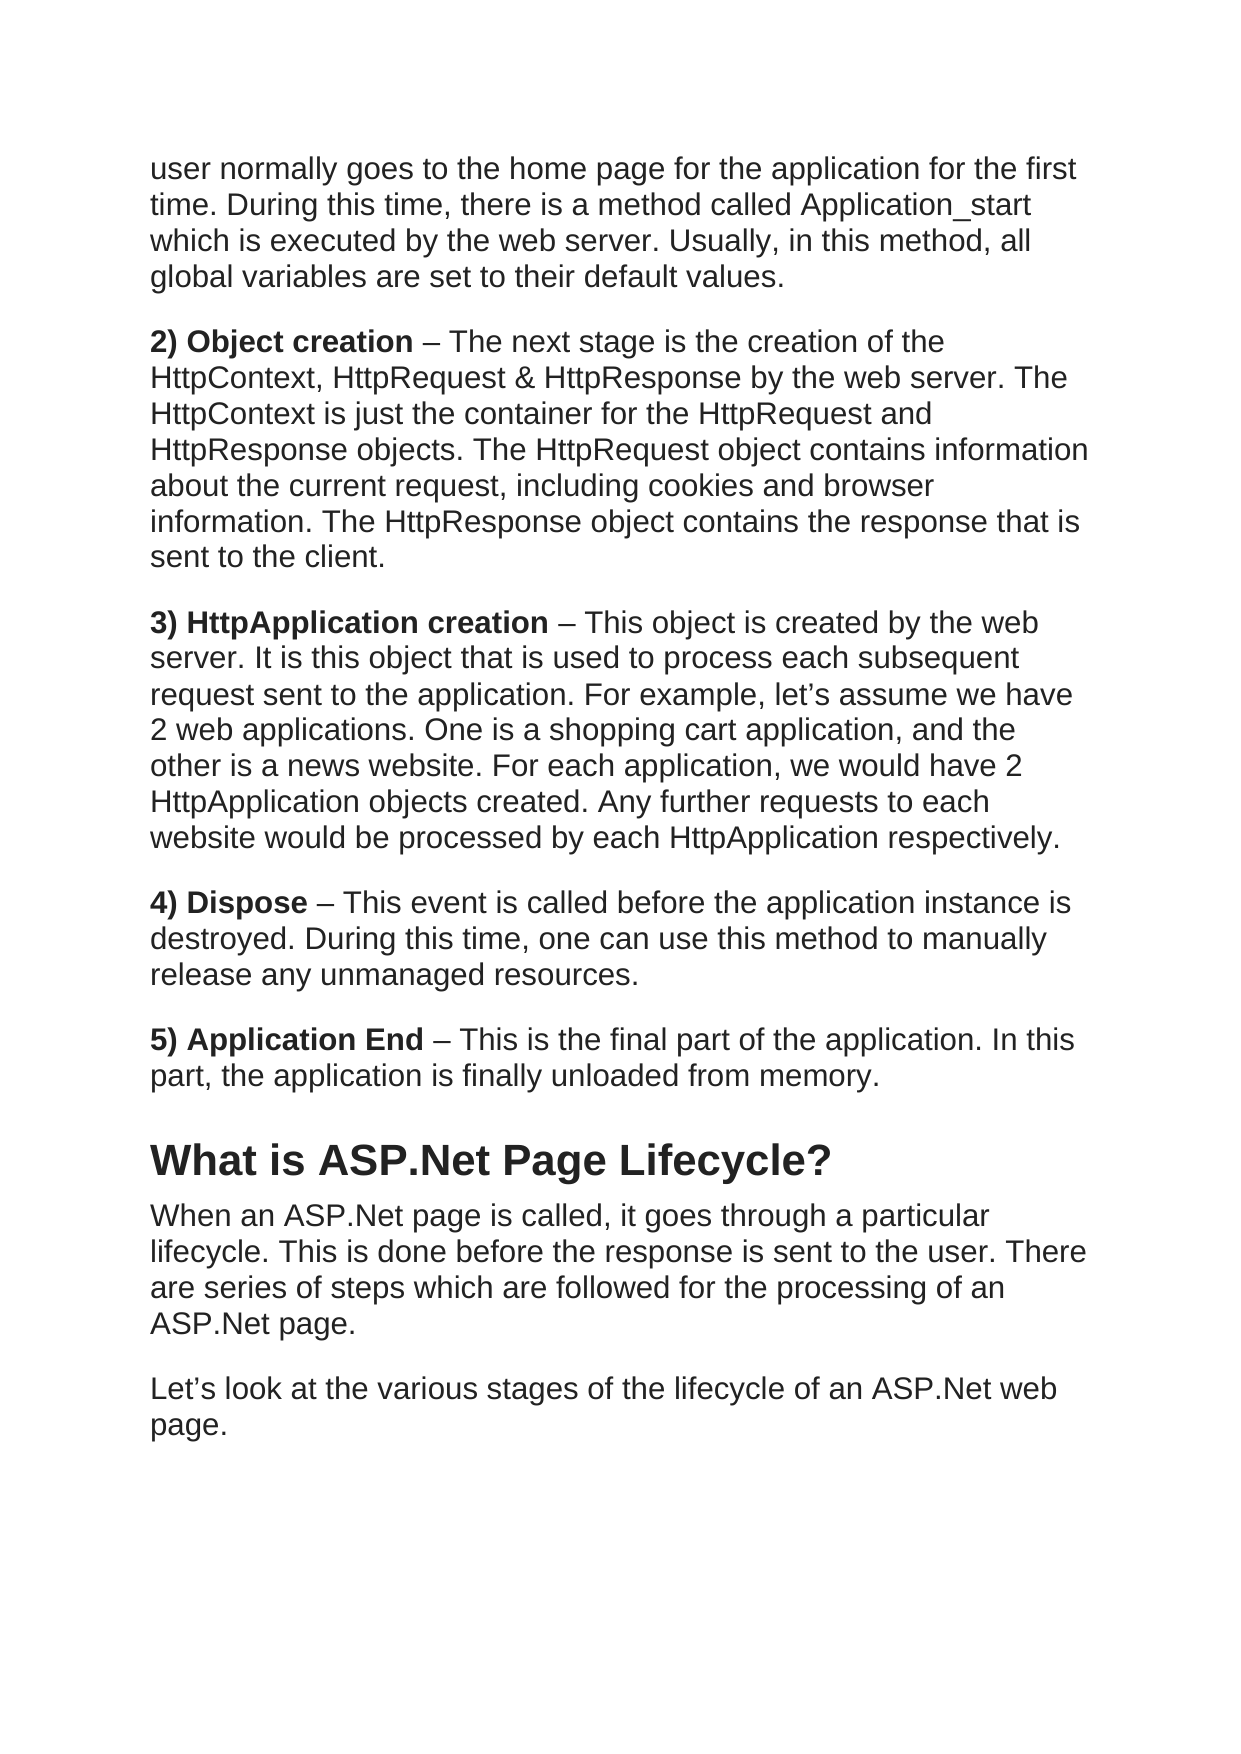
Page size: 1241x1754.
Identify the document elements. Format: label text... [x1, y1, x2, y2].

text 2) Object creation – The next stage is the creation of the HttpContext, HttpRequest & HttpResponse by the web server. The HttpContext is just the container for the HttpRequest and HttpResponse objects. The HttpRequest object contains information about the current request, including cookies and browser information. The HttpResponse object contains the response that is sent to the client. [150, 323, 1090, 574]
text 4) Dispose – This event is called before the application instance is destroyed. During this time, one can use this method to manually release any unmanaged resources. [150, 884, 1090, 992]
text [150, 150, 1090, 294]
text Let’s look at the various stages of the lifecycle of an ASP.Net web page. [150, 1370, 1090, 1442]
text 3) HttpApplication creation – This object is created by the web server. It is this object that is used to process each subsequent request sent to the application. For example, let’s assume we have 2 web applications. One is a shopping cart application, and the other is a news website. For each application, we would have 2 HttpApplication objects created. Any further requests to each website would be processed by each HttpApplication respectively. [150, 604, 1090, 855]
text 5) Application End – This is the final part of the application. In this part, the application is finally unloaded from memory. [150, 1021, 1090, 1093]
text When an ASP.Net page is called, it goes through a particular lifecycle. This is done before the response is sent to the user. There are series of steps which are followed for the processing of an ASP.Net page. [150, 1197, 1090, 1341]
text What is ASP.Net Page Lifecycle? [150, 1122, 1090, 1185]
